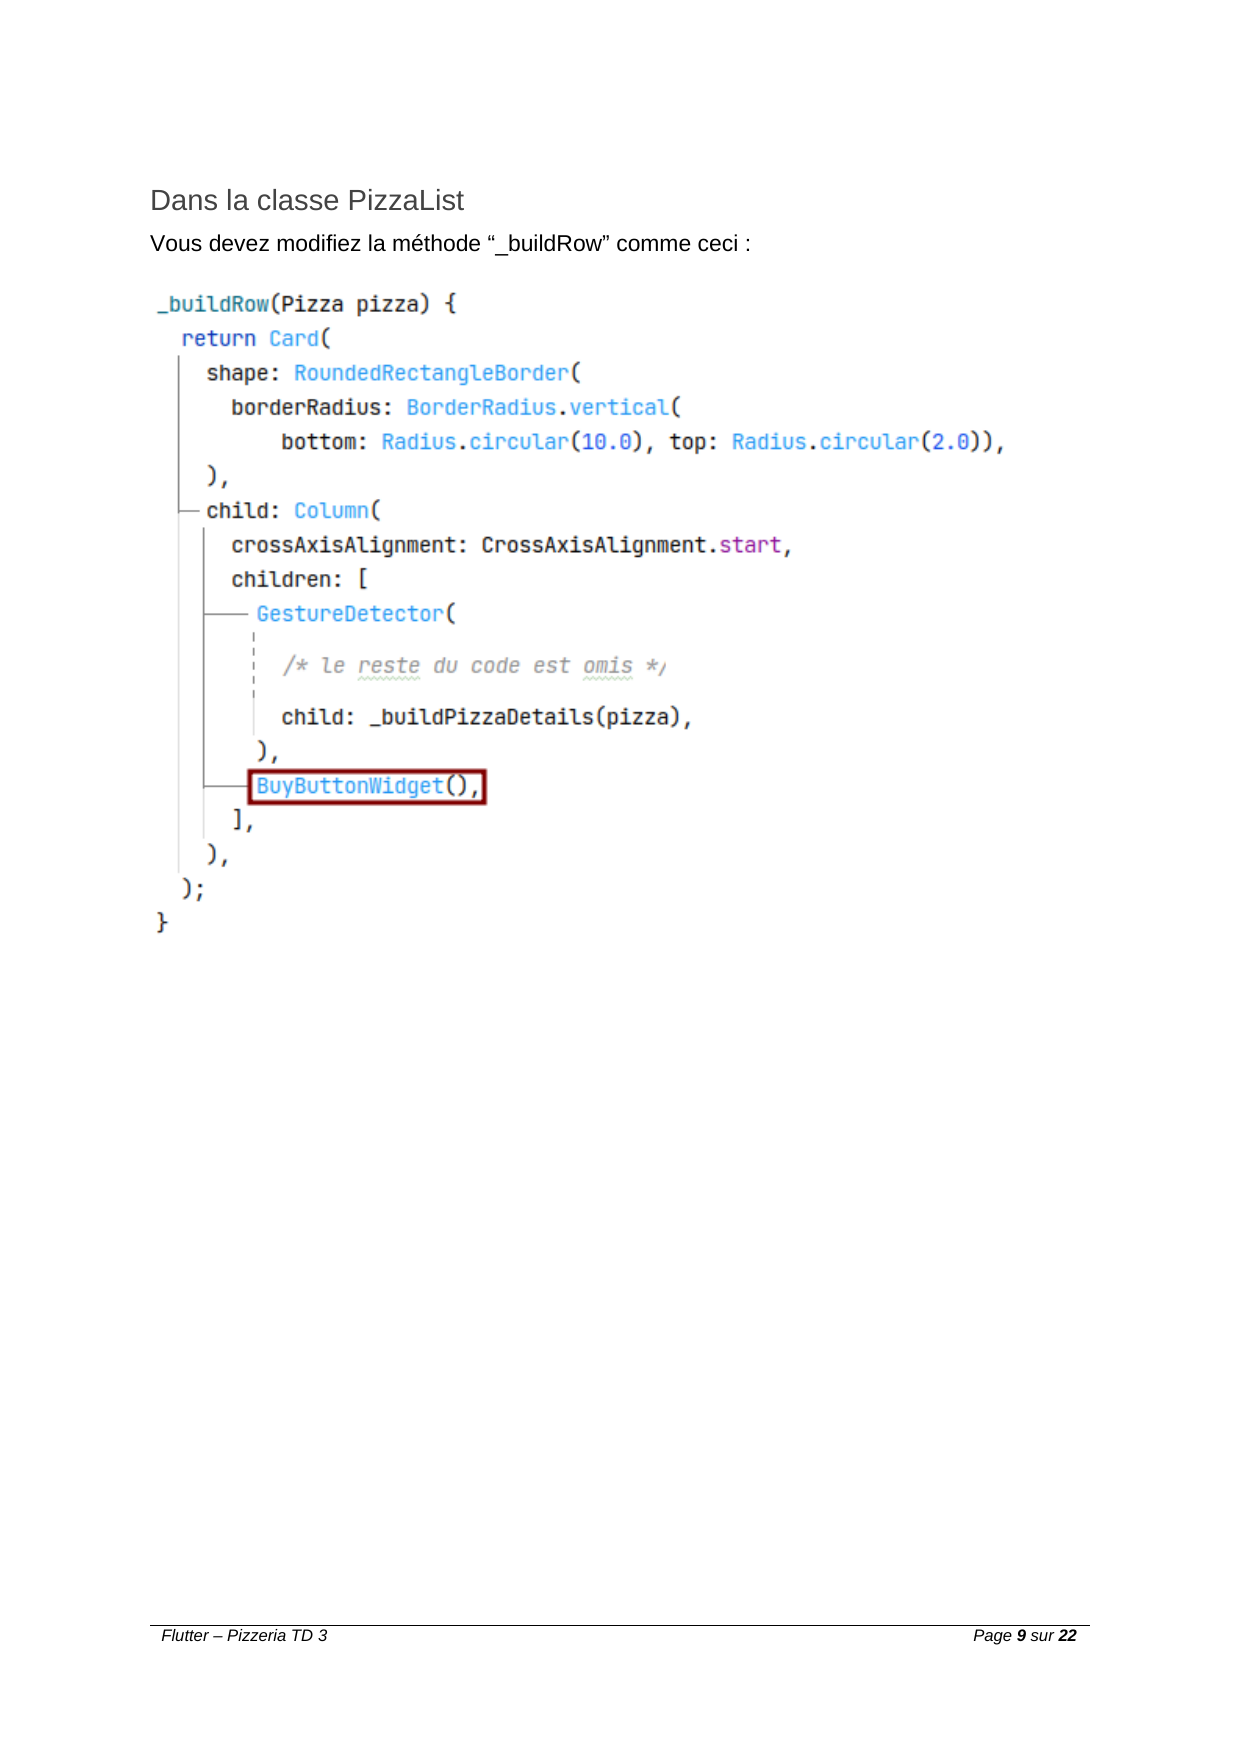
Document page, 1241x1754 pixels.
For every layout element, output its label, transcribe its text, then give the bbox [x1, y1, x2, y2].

text Vous devez modifiez la méthode “_buildRow” comme ceci : [150, 230, 1090, 257]
subtitle Dans la classe PizzaList [150, 183, 1090, 217]
picture [150, 290, 1010, 939]
